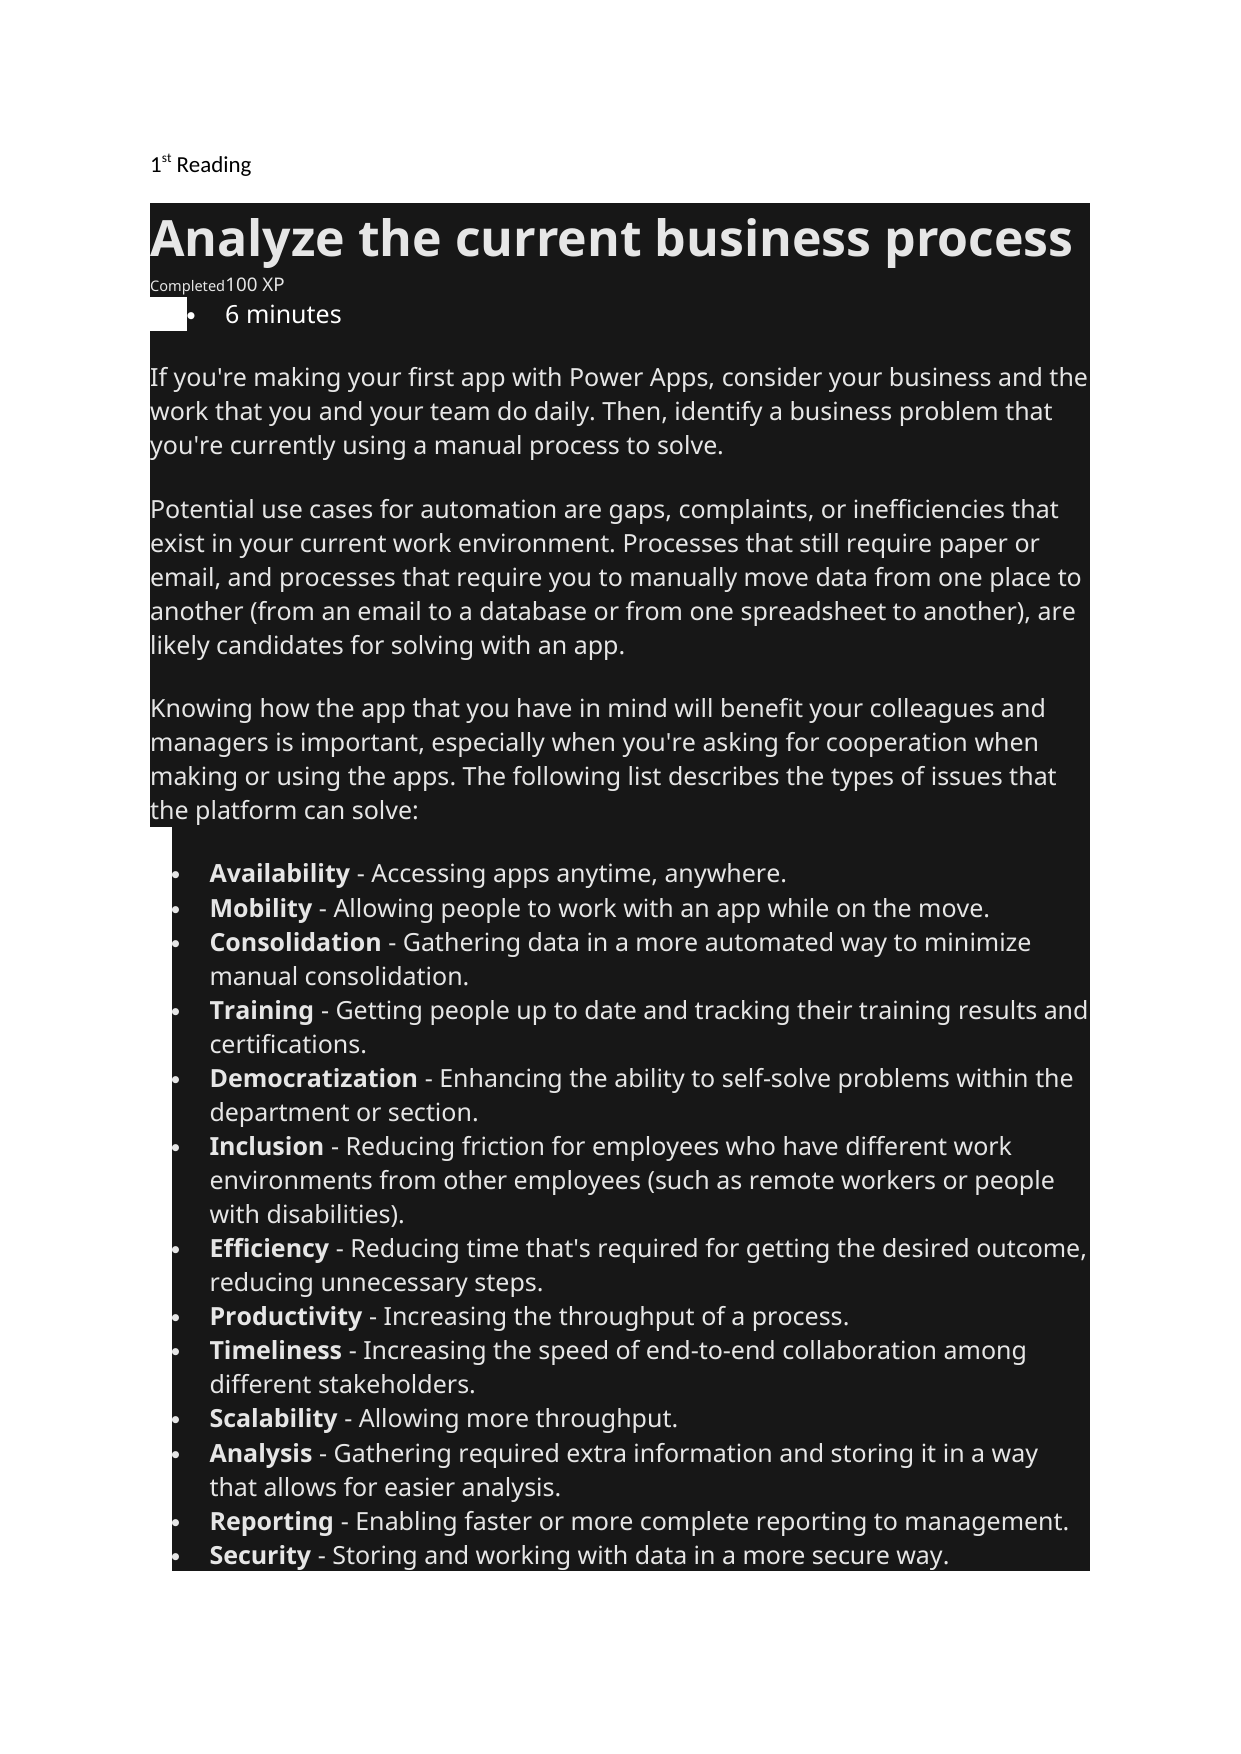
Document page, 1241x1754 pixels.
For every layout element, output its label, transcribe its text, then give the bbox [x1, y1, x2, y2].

list Inclusion - Reducing friction for employees who have different work environments from other employees (such as remote workers or people with disabilities). [172, 1129, 1090, 1231]
list Efficiency - Reducing time that's required for getting the desired outcome, reducing unnecessary steps. [172, 1231, 1090, 1299]
list Scalability - Allowing more throughput. [172, 1401, 1090, 1435]
list Democratization - Enhancing the ability to self-solve problems within the department or section. [172, 1061, 1090, 1129]
list Availability - Accessing apps anytime, anywhere. [172, 856, 1090, 890]
list Reporting - Enabling faster or more complete reporting to management. [172, 1503, 1090, 1537]
text Completed100 XP [150, 271, 1090, 297]
list Productivity - Increasing the throughput of a process. [172, 1299, 1090, 1333]
list Security - Storing and working with data in a more secure way. [172, 1537, 1090, 1571]
list Training - Getting people up to date and tracking their training results and certifications. [172, 992, 1090, 1061]
list 6 minutes [187, 297, 1090, 331]
text If you're making your first app with Power Apps, consider your business and the work that you and your team do daily. Then, identify a business problem that you're currently using a manual process to solve. [150, 360, 1090, 462]
text Knowing how the app that you have in mind will benefit your colleagues and managers is important, especially when you're asking for cooperation when making or using the apps. The following list describes the types of issues that the platform can solve: [150, 691, 1090, 827]
list Timeliness - Increasing the speed of end-to-end collaboration among different stakeholders. [172, 1333, 1090, 1401]
text 1st Reading [150, 150, 1090, 178]
list Analysis - Gathering required extra information and storing it in a way that allows for easier analysis. [172, 1435, 1090, 1503]
list Consolidation - Gathering data in a more automated way to minimize manual consolidation. [172, 924, 1090, 992]
text Analyze the current business process [150, 203, 1090, 271]
text Potential use cases for automation are gaps, complaints, or inefficiencies that exist in your current work environment. Processes that still require paper or email, and processes that require you to manually move data from one place to another (from an email to a database or from one spreadsheet to another), are likely candidates for solving with an app. [150, 491, 1090, 662]
list Mobility - Allowing people to work with an app while on the move. [172, 890, 1090, 924]
